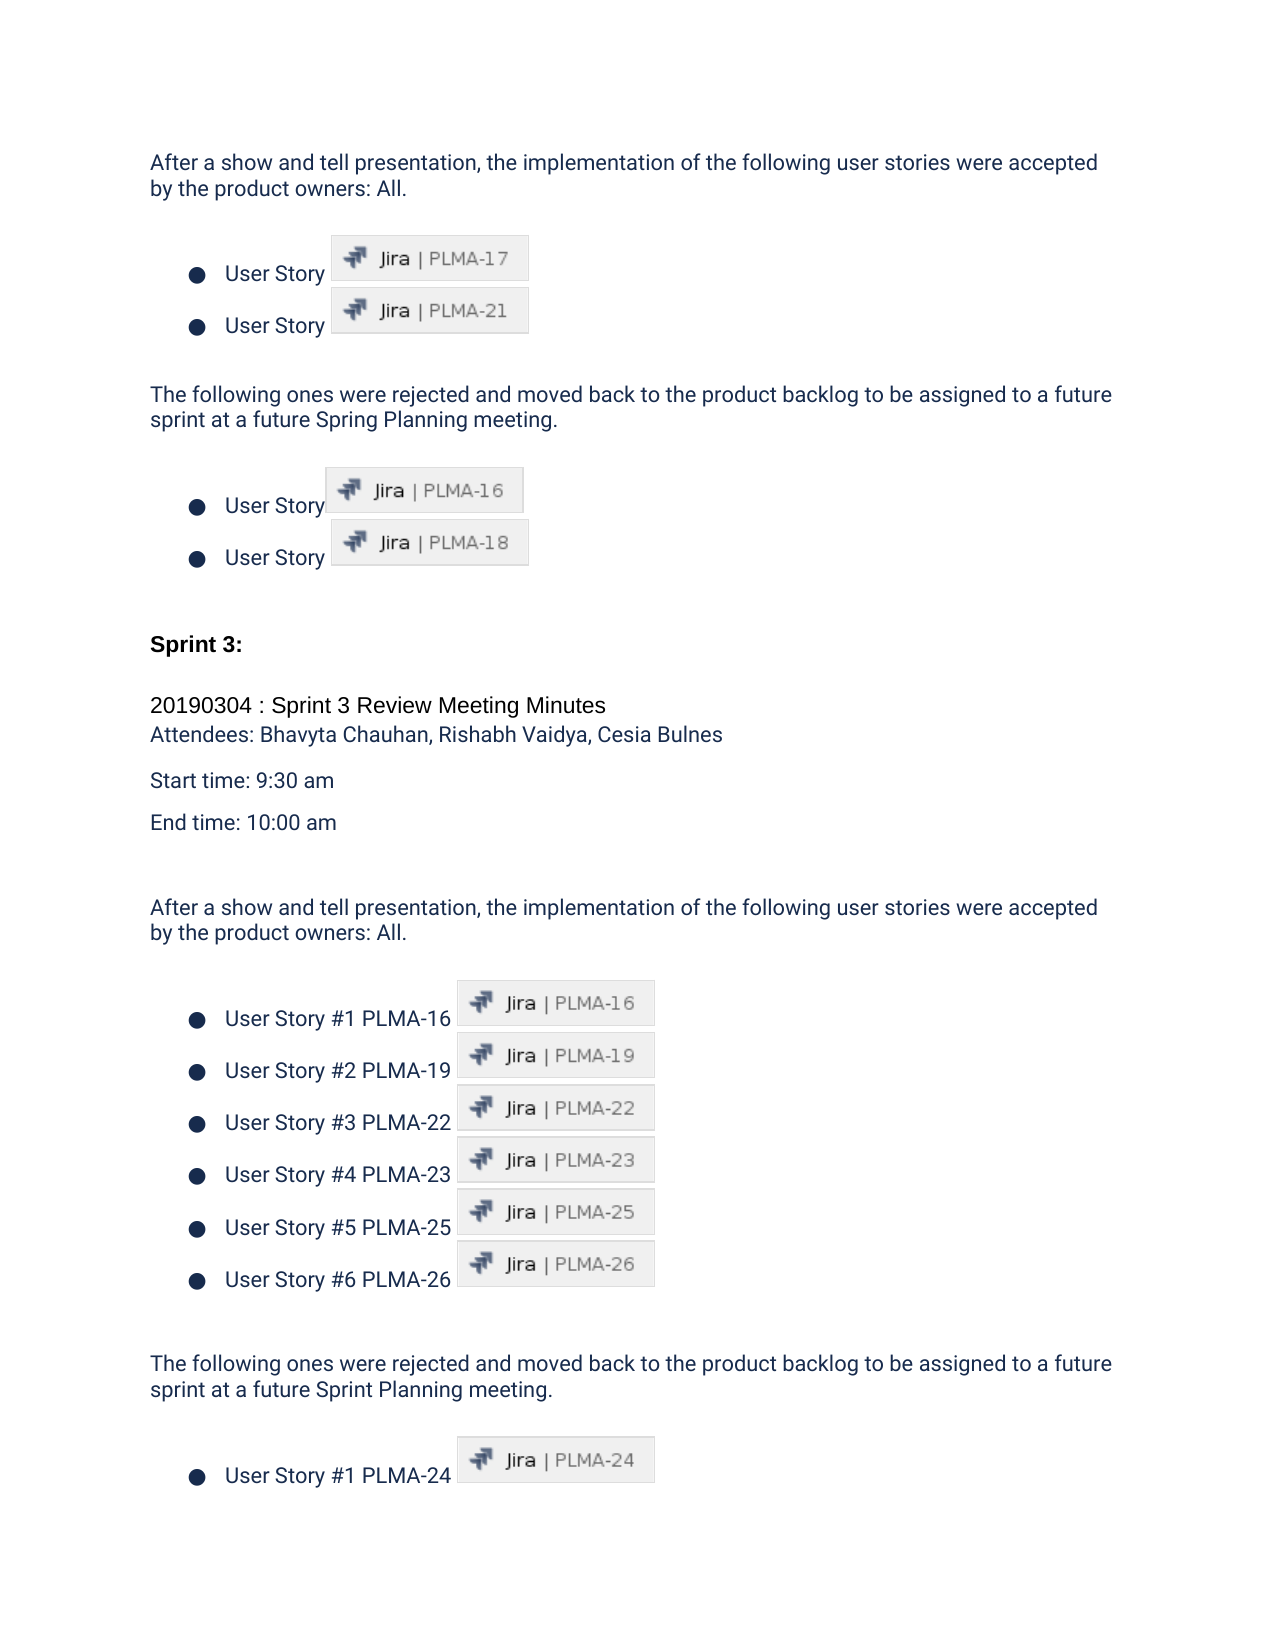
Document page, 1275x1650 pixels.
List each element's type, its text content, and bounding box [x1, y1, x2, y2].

picture [458, 981, 654, 1025]
text Sprint 3: [150, 631, 1125, 658]
picture [458, 1438, 654, 1482]
text The following ones were rejected and moved back to the product backlog to be assigned to a future sprint at a future Sprint Planning meeting. [150, 1352, 1125, 1403]
text Start time: 9:30 am [150, 768, 1125, 794]
text 20190304 : Sprint 3 Review Meeting Minutes [150, 692, 1125, 718]
list User Story #6 PLMA-26 [187, 1240, 1125, 1293]
picture [332, 288, 528, 332]
picture [458, 1190, 654, 1234]
list User Story #4 PLMA-23 [187, 1136, 1125, 1188]
list User Story #2 PLMA-19 [187, 1032, 1125, 1084]
picture [458, 1242, 654, 1286]
list User Story #3 PLMA-22 [187, 1084, 1125, 1136]
picture [327, 468, 522, 512]
picture [458, 1033, 654, 1077]
picture [458, 1086, 654, 1129]
list User Story [187, 467, 1125, 519]
text The following ones were rejected and moved back to the product backlog to be assigned to a future sprint at a future Spring Planning meeting. [150, 382, 1125, 433]
list User Story #1 PLMA-16 [187, 979, 1125, 1032]
text After a show and tell presentation, the implementation of the following user stories were accepted by the product owners: All. [150, 895, 1125, 946]
list User Story [187, 287, 1125, 365]
list User Story #5 PLMA-25 [187, 1188, 1125, 1240]
list User Story [187, 234, 1125, 287]
text End time: 10:00 am [150, 810, 1125, 836]
picture [332, 520, 528, 564]
list User Story [187, 519, 1125, 571]
list User Story #1 PLMA-24 [187, 1436, 1125, 1488]
text After a show and tell presentation, the implementation of the following user stories were accepted by the product owners: All. [150, 150, 1125, 201]
picture [332, 236, 528, 280]
picture [458, 1138, 654, 1181]
text Attendees: Bhavyta Chauhan, Rishabh Vaidya, Cesia Bulnes [150, 722, 1125, 748]
